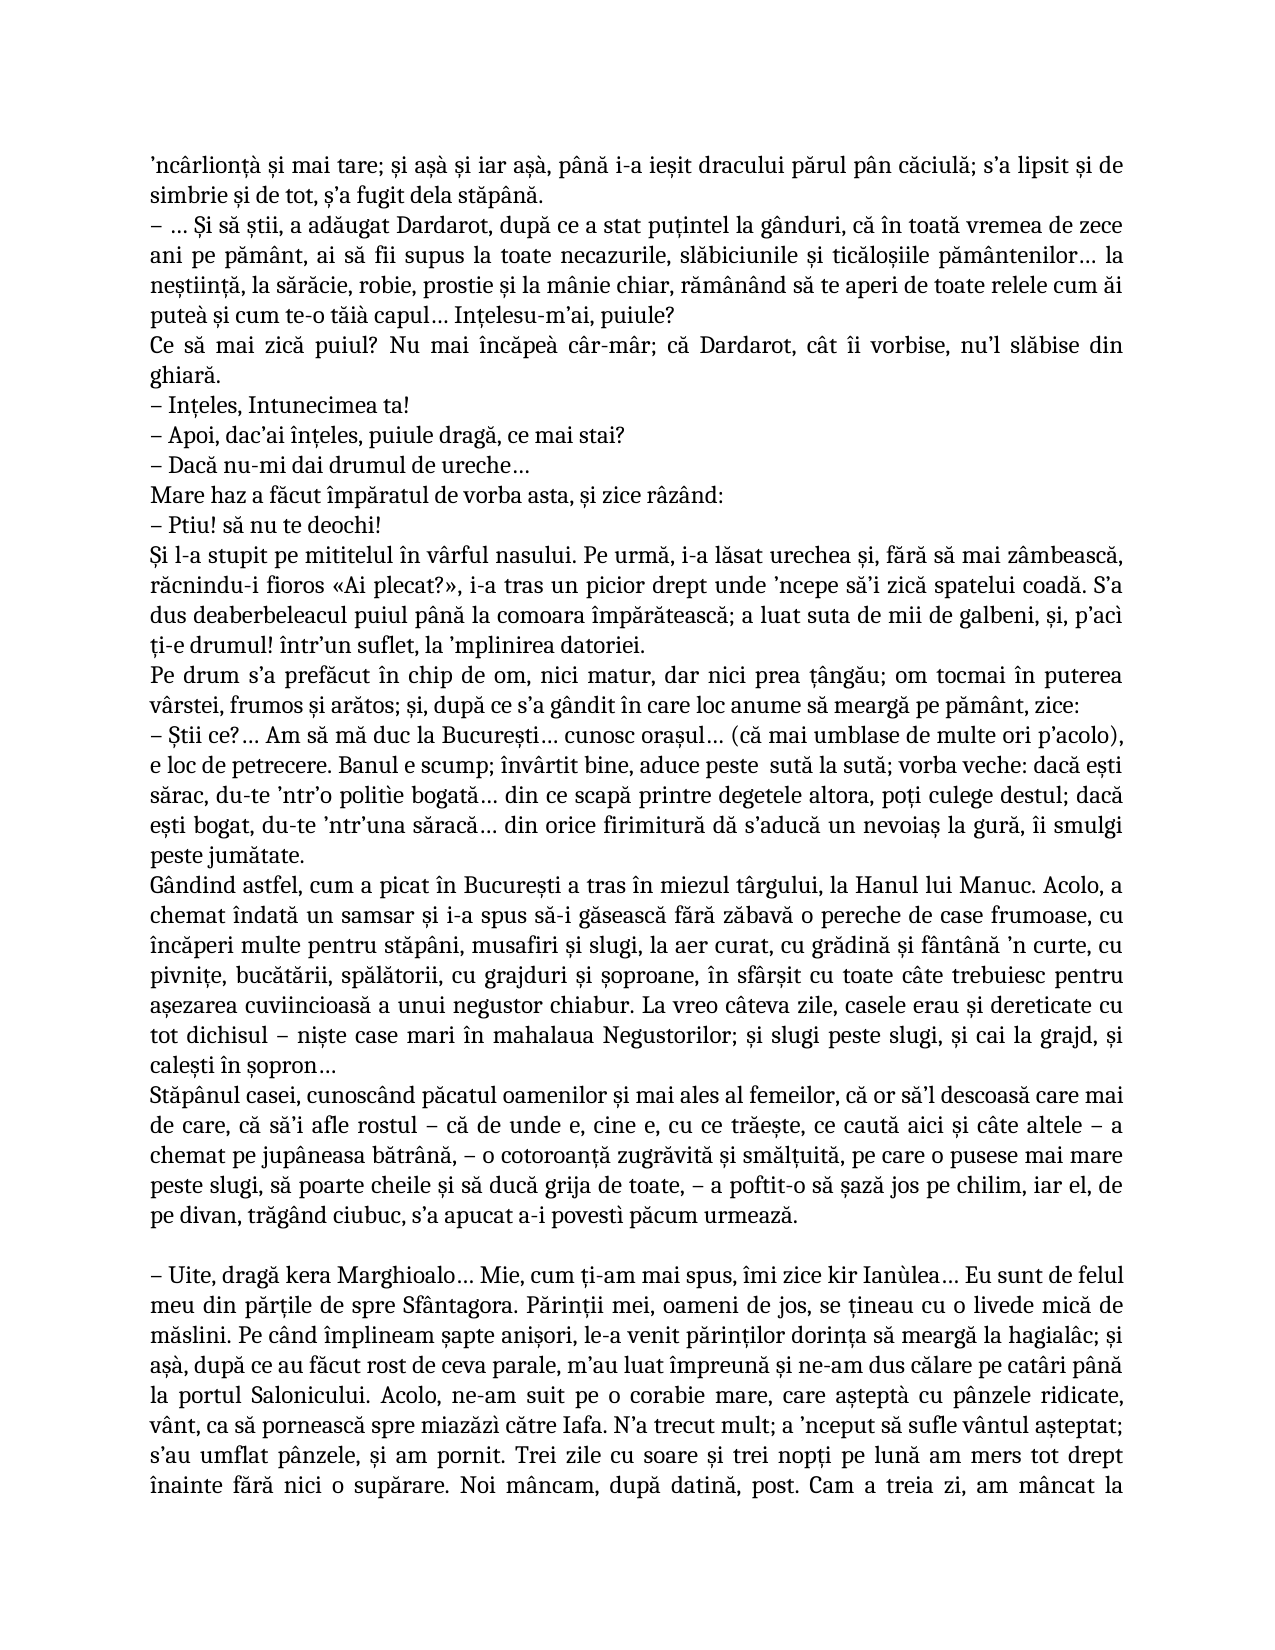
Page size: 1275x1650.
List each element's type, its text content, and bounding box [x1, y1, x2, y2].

text Pe drum s’a prefăcut în chip de om, nici matur, dar nici prea țângău; om tocmai în puterea vârstei, frumos și arătos; și, după ce s’a gândit în care loc anume să meargă pe pământ, zice: [150, 660, 1125, 720]
text – Ptiu! să nu te deochi! [150, 510, 1125, 540]
text – … Și să știi, a adăugat Dardarot, după ce a stat puțintel la gânduri, că în toată vremea de zece ani pe pământ, ai să fii supus la toate necazurile, slăbiciunile și ticăloșiile pământenilor… la neștiință, la sărăcie, robie, prostie și la mânie chiar, rămânând să te aperi de toate relele cum ăi puteà și cum te-o tăià capul… Ințelesu-m’ai, puiule? [150, 210, 1125, 330]
text Și l-a stupit pe mititelul în vârful nasului. Pe urmă, i-a lăsat urechea și, fără să mai zâmbească, răcnindu-i fioros «Ai plecat?», i-a tras un picior drept unde ’ncepe să’i zică spatelui coadă. S’a dus deaberbeleacul puiul până la comoara împărătească; a luat suta de mii de galbeni, și, p’acì ți-e drumul! într’un suflet, la ’mplinirea datoriei. [150, 540, 1125, 660]
text Gândind astfel, cum a picat în București a tras în miezul târgului, la Hanul lui Manuc. Acolo, a chemat îndată un samsar și i-a spus să-i găsească fără zăbavă o pereche de case frumoase, cu încăperi multe pentru stăpâni, musafiri și slugi, la aer curat, cu grădină și fântână ’n curte, cu pivnițe, bucătării, spălătorii, cu grajduri și șoproane, în sfârșit cu toate câte trebuiesc pentru așezarea cuviincioasă a unui negustor chiabur. La vreo câteva zile, casele erau și dereticate cu tot dichisul – niște case mari în mahalaua Negustorilor; și slugi peste slugi, și cai la grajd, și calești în șopron… [150, 870, 1125, 1080]
text – Ințeles, Intunecimea ta! [150, 390, 1125, 420]
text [150, 150, 1125, 210]
text – Apoi, dac’ai înțeles, puiule dragă, ce mai stai? [150, 420, 1125, 450]
text Mare haz a făcut împăratul de vorba asta, și zice râzând: [150, 480, 1125, 510]
text Stăpânul casei, cunoscând păcatul oamenilor și mai ales al femeilor, că or să’l descoasă care mai de care, că să’i afle rostul – că de unde e, cine e, cu ce trăește, ce caută aici și câte altele – a chemat pe jupâneasa bătrână, – o cotoroanță zugrăvită și smălțuită, pe care o pusese mai mare peste slugi, să poarte cheile și să ducă grija de toate, – a poftit-o să șază jos pe chilim, iar el, de pe divan, trăgând ciubuc, s’a apucat a-i povestì păcum urmează. [150, 1080, 1125, 1230]
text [150, 1260, 1125, 1500]
text – Dacă nu-mi dai drumul de ureche… [150, 450, 1125, 480]
text Ce să mai zică puiul? Nu mai încăpeà câr-mâr; că Dardarot, cât îi vorbise, nu’l slăbise din ghiară. [150, 330, 1125, 390]
text – Știi ce?… Am să mă duc la București… cunosc orașul… (că mai umblase de multe ori p’acolo), e loc de petrecere. Banul e scump; învârtit bine, aduce peste sută la sută; vorba veche: dacă ești sărac, du-te ’ntr’o politìe bogată… din ce scapă printre degetele altora, poți culege destul; dacă ești bogat, du-te ’ntr’una săracă… din orice firimitură dă s’aducă un nevoiaș la gură, îi smulgi peste jumătate. [150, 720, 1125, 870]
